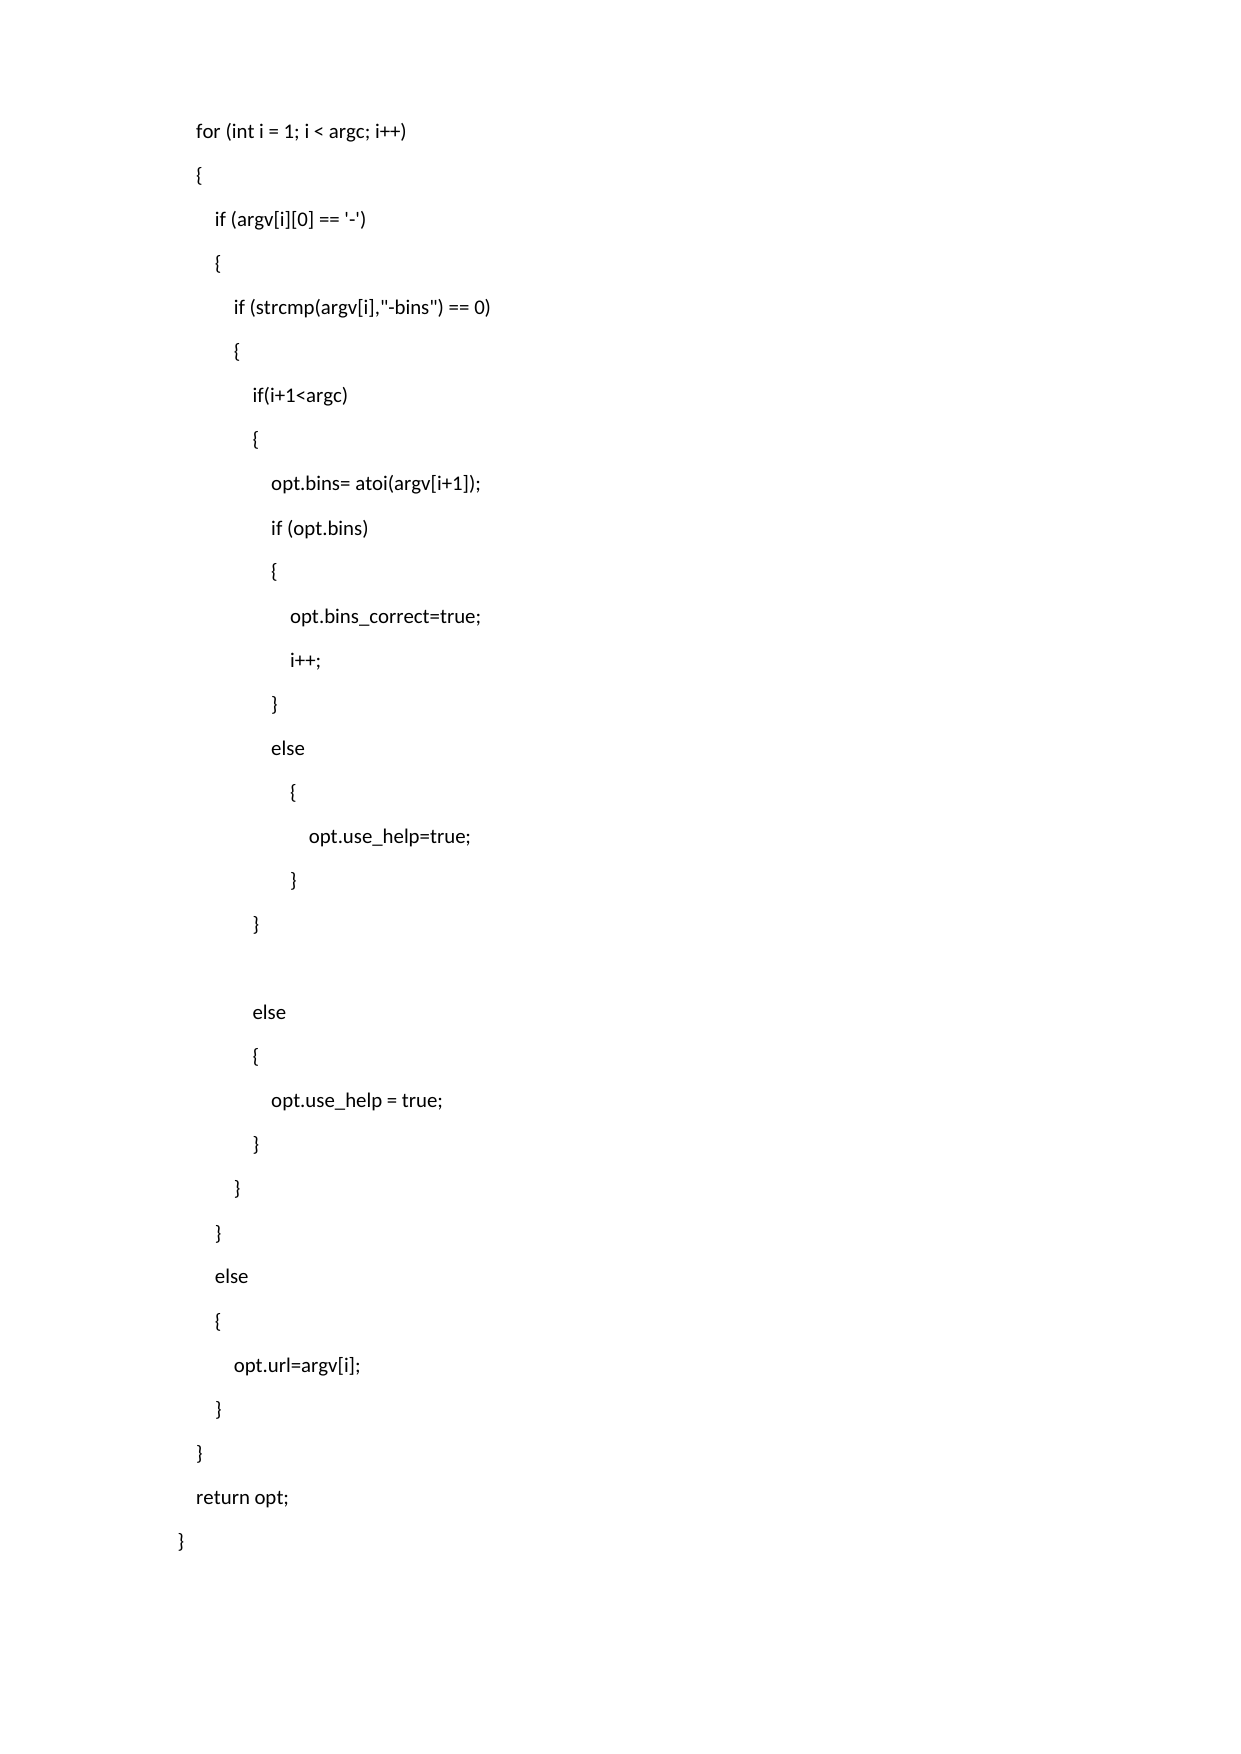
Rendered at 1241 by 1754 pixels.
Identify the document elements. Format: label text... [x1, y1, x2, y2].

text opt.bins= atoi(argv[i+1]); [177, 471, 1152, 496]
text } [177, 1528, 1152, 1553]
text else [177, 999, 1152, 1025]
text return opt; [177, 1484, 1152, 1509]
text for (int i = 1; i < argc; i++) [177, 118, 1152, 143]
text { [177, 1043, 1152, 1069]
text { [177, 162, 1152, 188]
text opt.use_help=true; [177, 823, 1152, 848]
text } [177, 911, 1152, 937]
text { [177, 1308, 1152, 1333]
text { [177, 779, 1152, 804]
text if (strcmp(argv[i],"-bins") == 0) [177, 294, 1152, 320]
text { [177, 250, 1152, 276]
text if(i+1<argc) [177, 382, 1152, 408]
text else [177, 1264, 1152, 1289]
text { [177, 427, 1152, 452]
text } [177, 1176, 1152, 1201]
text } [177, 1220, 1152, 1245]
text } [177, 691, 1152, 716]
text } [177, 867, 1152, 893]
text i++; [177, 647, 1152, 672]
text { [177, 559, 1152, 584]
text if (argv[i][0] == '-') [177, 206, 1152, 232]
text } [177, 1396, 1152, 1421]
text opt.bins_correct=true; [177, 603, 1152, 628]
text else [177, 735, 1152, 760]
text opt.use_help = true; [177, 1087, 1152, 1113]
text opt.url=argv[i]; [177, 1352, 1152, 1377]
text { [177, 338, 1152, 364]
text } [177, 1440, 1152, 1465]
text if (opt.bins) [177, 515, 1152, 540]
text } [177, 1132, 1152, 1157]
